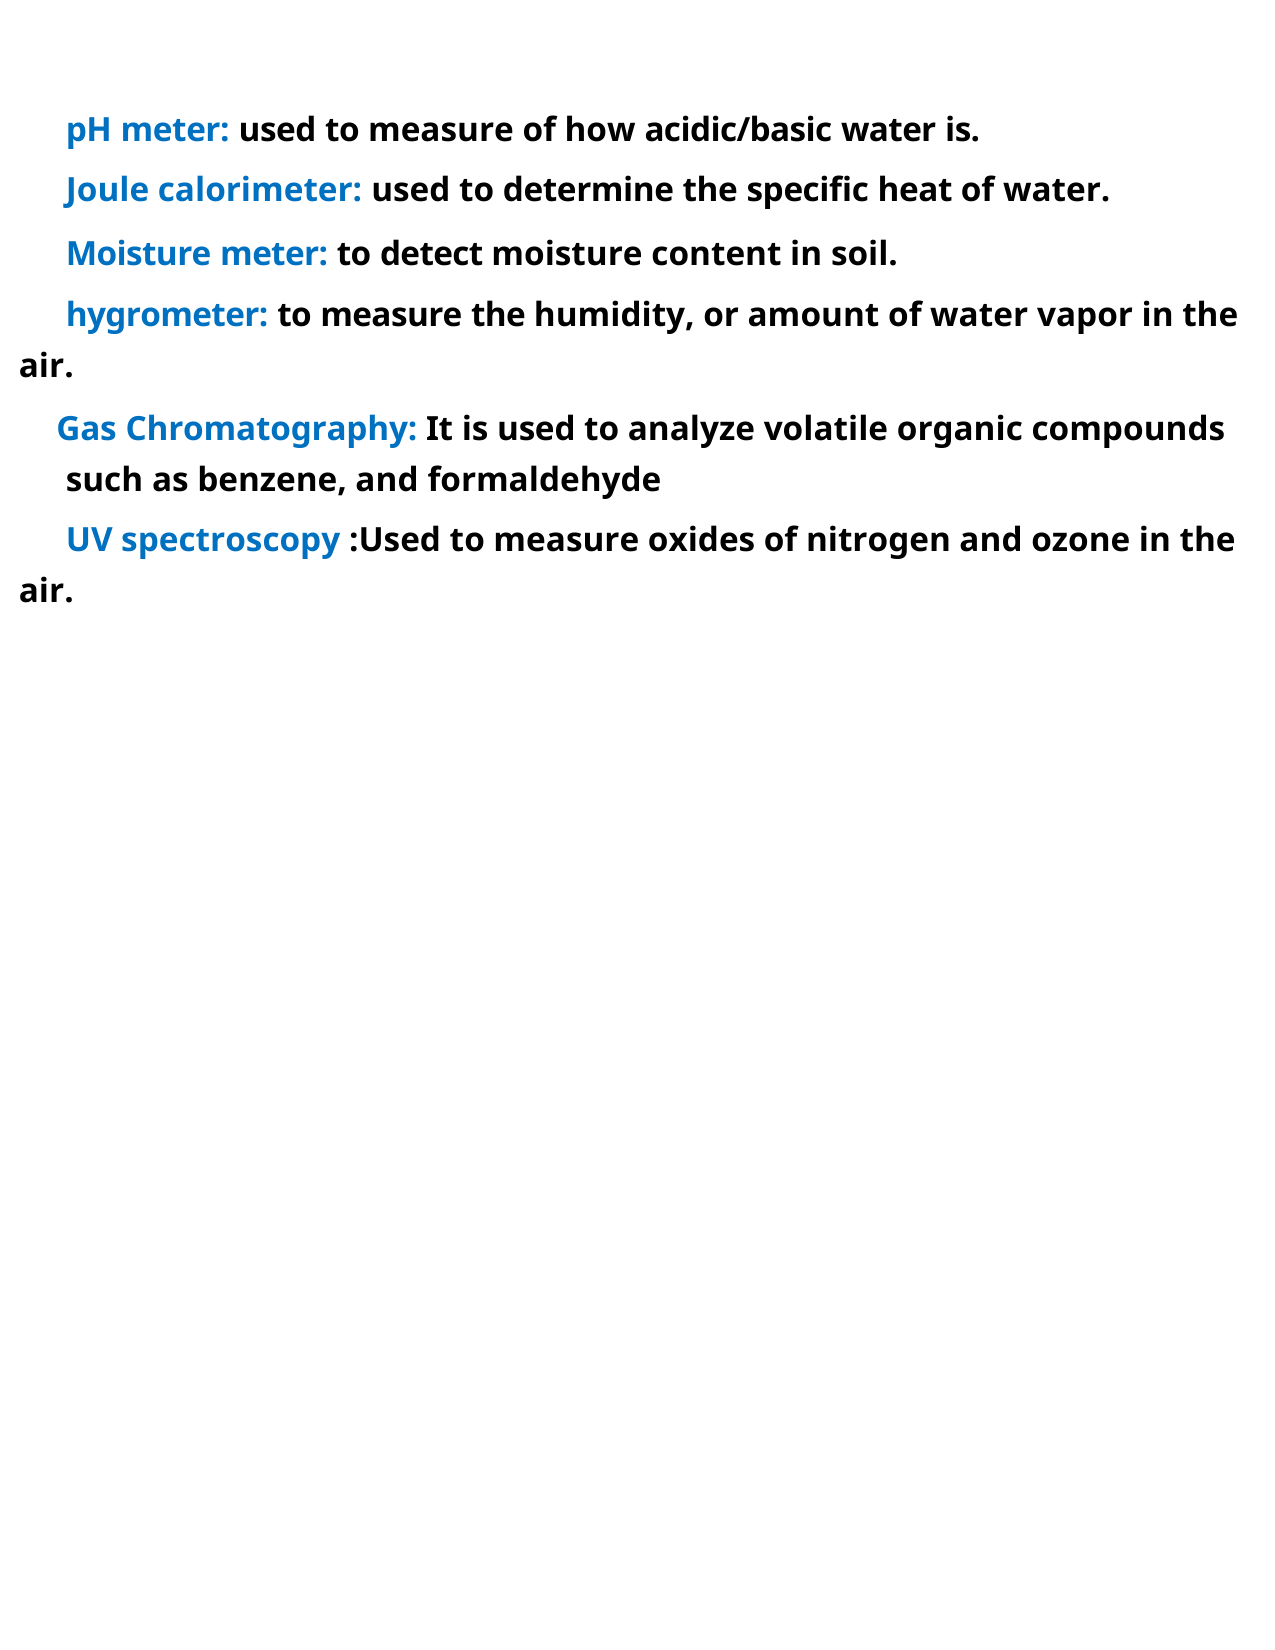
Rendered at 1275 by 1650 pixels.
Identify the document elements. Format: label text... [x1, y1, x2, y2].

text Joule calorimeter: used to determine the specific heat of water. [19, 166, 1259, 211]
text Gas Chromatography: It is used to analyze volatile organic compounds such as benzene, and formaldehyde [56, 405, 1275, 502]
text Moisture meter: to detect moisture content in soil. [19, 229, 1271, 275]
text pH meter: used to measure of how acidic/basic water is. [19, 106, 1275, 152]
text hygrometer: to measure the humidity, or amount of water vapor in the air. [19, 291, 1271, 388]
text UV spectroscopy :Used to measure oxides of nitrogen and ozone in the air. [19, 516, 1275, 612]
